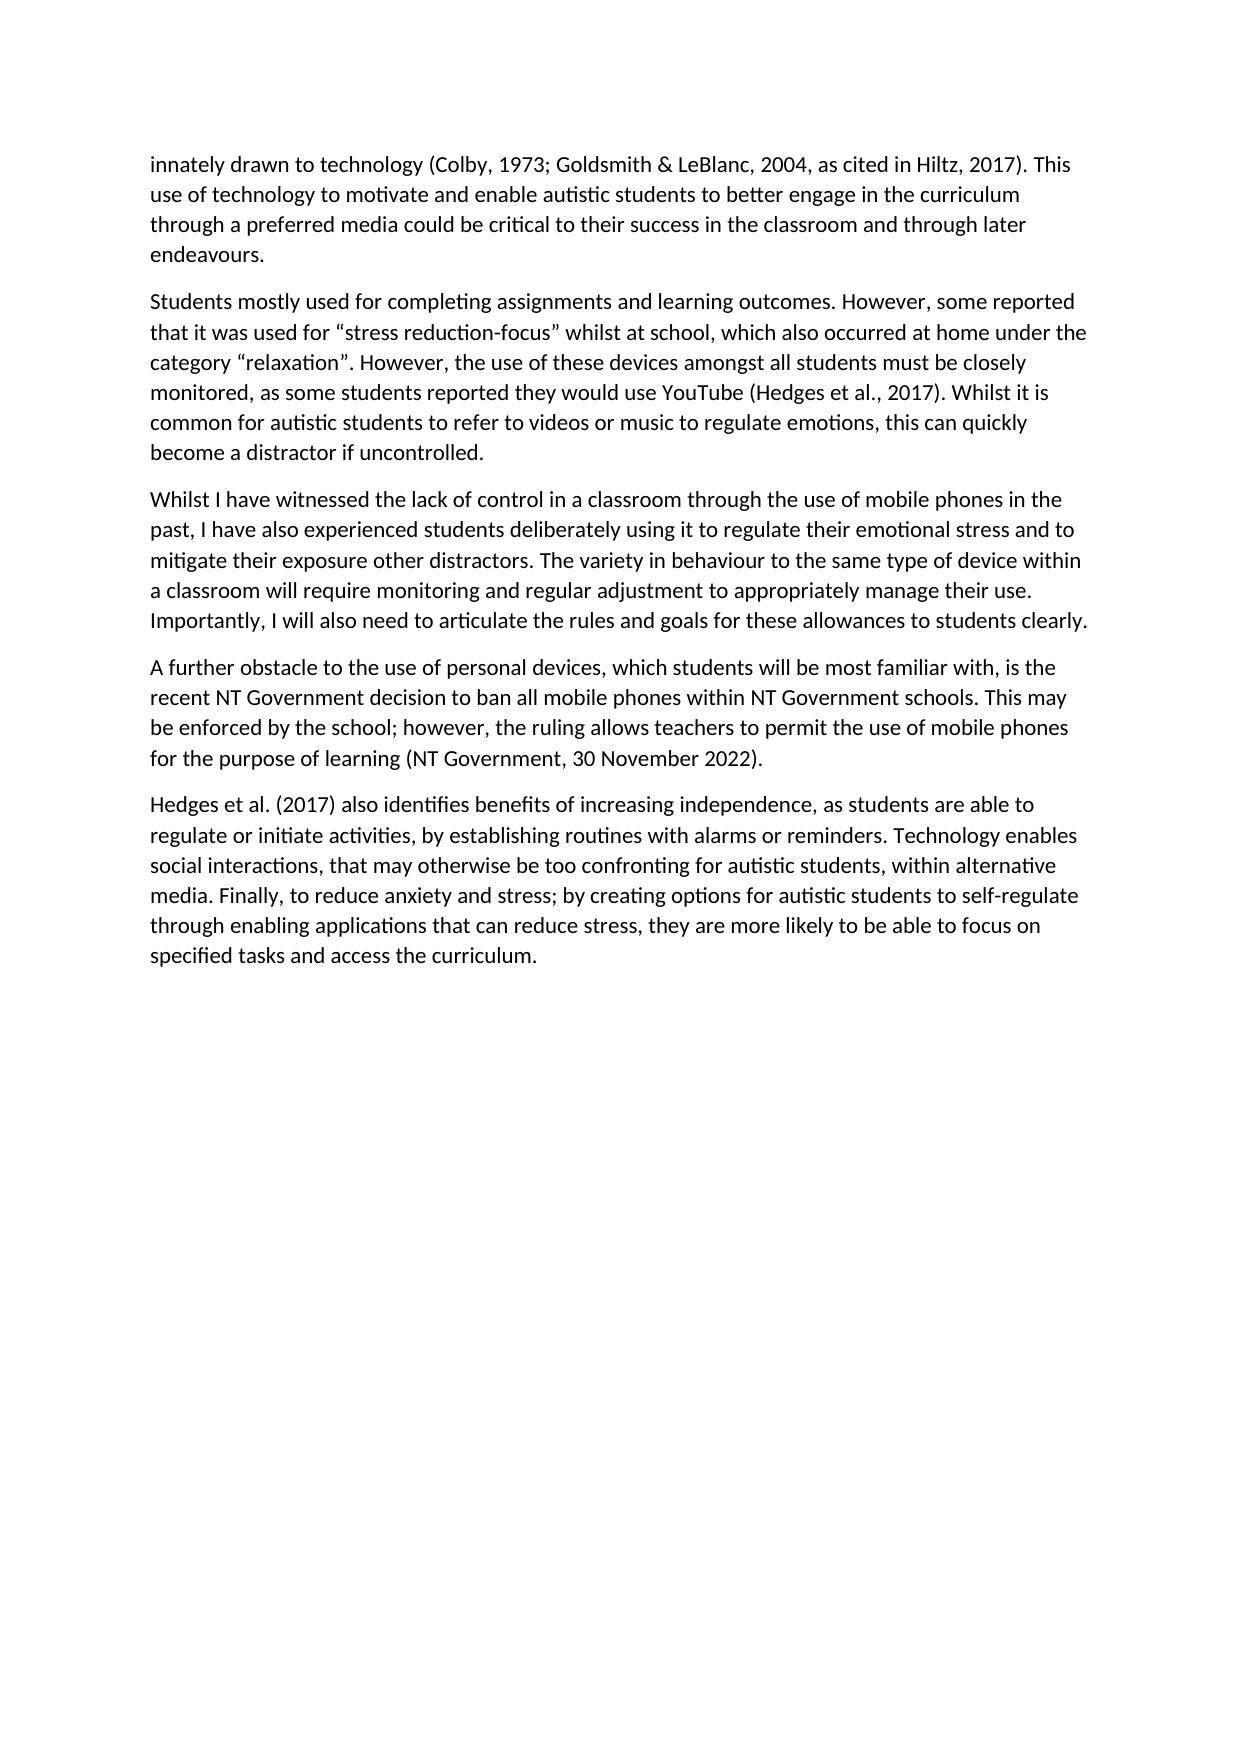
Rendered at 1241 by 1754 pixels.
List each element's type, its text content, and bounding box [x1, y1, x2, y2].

text Whilst I have witnessed the lack of control in a classroom through the use of mobile phones in the past, I have also experienced students deliberately using it to regulate their emotional stress and to mitigate their exposure other distractors. The variety in behaviour to the same type of device within a classroom will require monitoring and regular adjustment to appropriately manage their use. Importantly, I will also need to articulate the rules and goals for these allowances to students clearly. [150, 485, 1090, 634]
text A further obstacle to the use of personal devices, which students will be most familiar with, is the recent NT Government decision to ban all mobile phones within NT Government schools. This may be enforced by the school; however, the ruling allows teachers to permit the use of mobile phones for the purpose of learning (NT Government, 30 November 2022). [150, 653, 1090, 772]
text Students mostly used for completing assignments and learning outcomes. However, some reported that it was used for “stress reduction-focus” whilst at school, which also occurred at home under the category “relaxation”. However, the use of these devices amongst all students must be closely monitored, as some students reported they would use YouTube (Hedges et al., 2017). Whilst it is common for autistic students to refer to videos or music to regulate emotions, this can quickly become a distractor if uncontrolled. [150, 287, 1090, 467]
text Hedges et al. (2017) also identifies benefits of increasing independence, as students are able to regulate or initiate activities, by establishing routines with alarms or reminders. Technology enables social interactions, that may otherwise be too confronting for autistic students, within alternative media. Finally, to reduce anxiety and stress; by creating options for autistic students to self-regulate through enabling applications that can reduce stress, they are more likely to be able to focus on specified tasks and access the curriculum. [150, 791, 1090, 970]
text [150, 150, 1090, 269]
